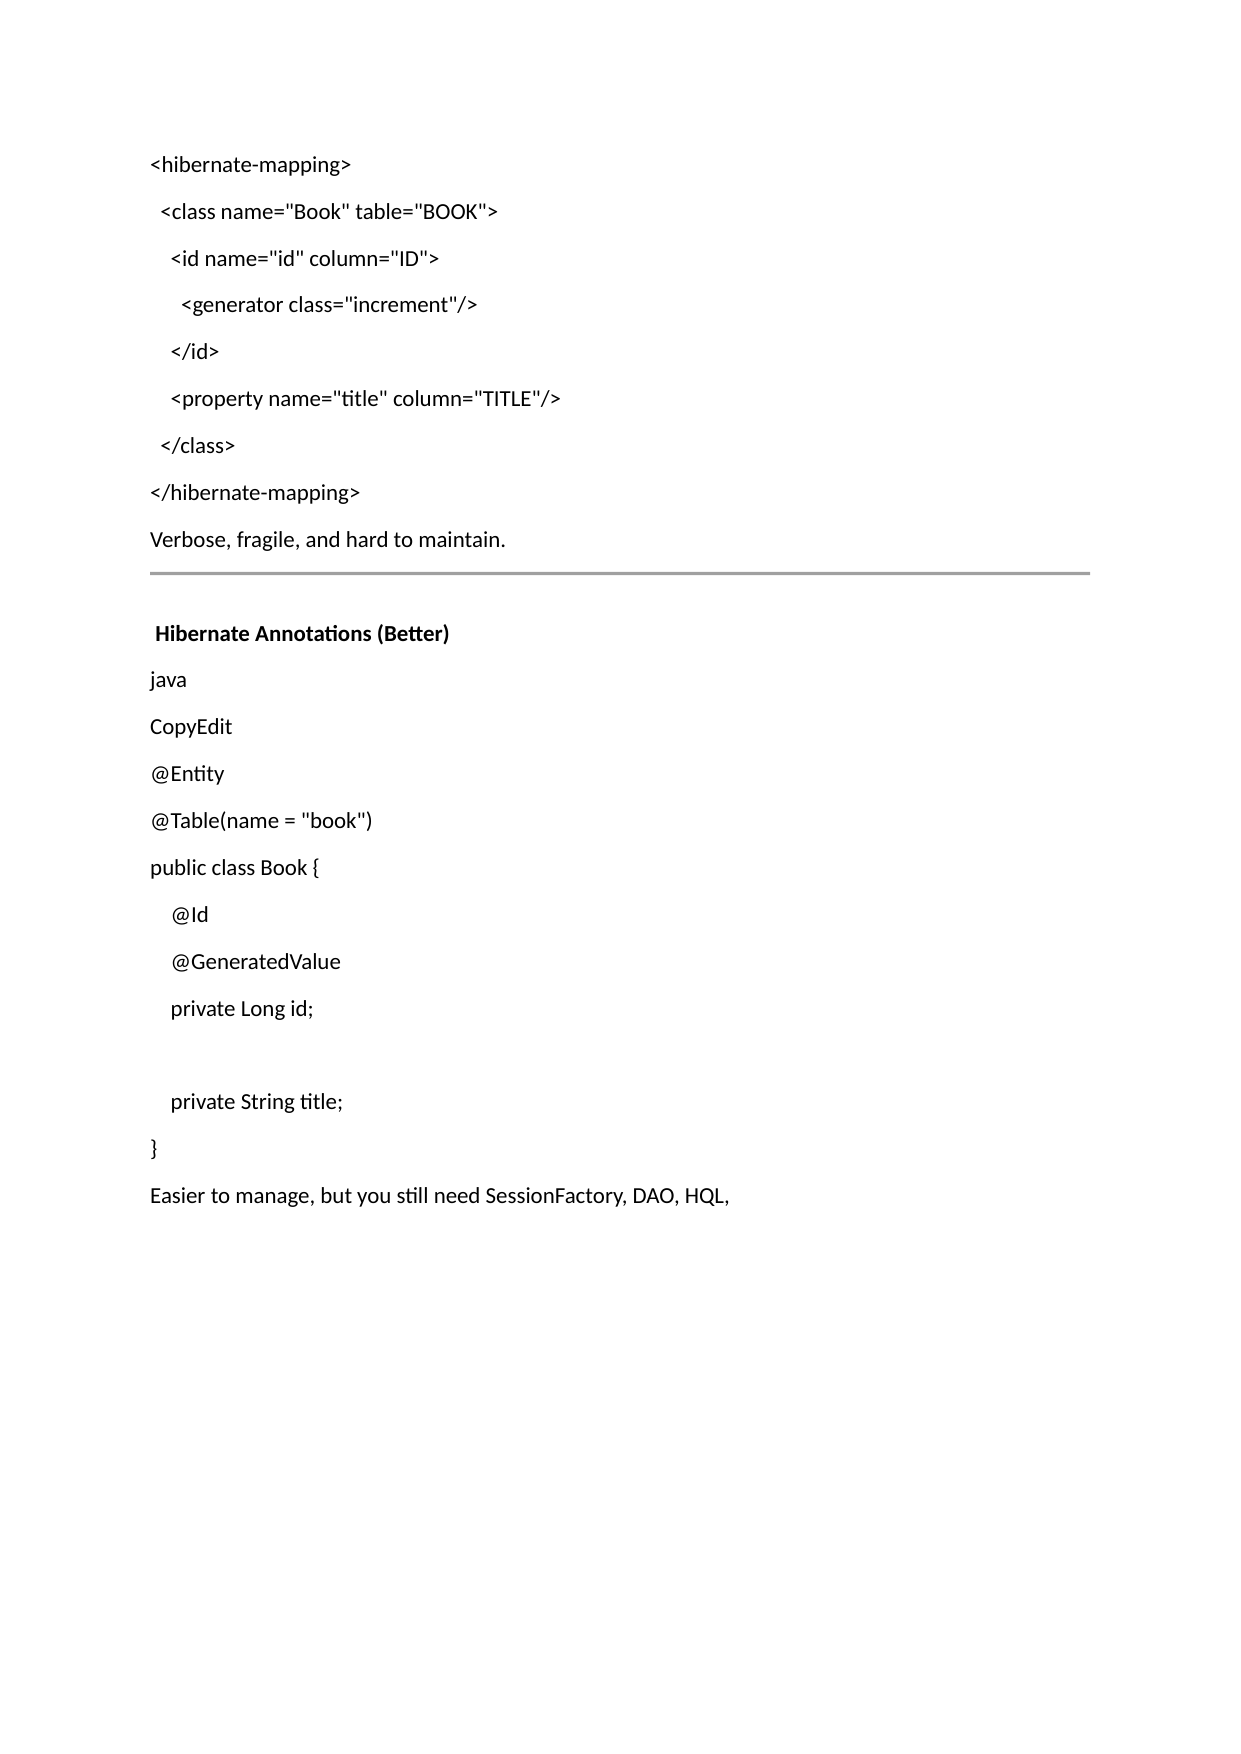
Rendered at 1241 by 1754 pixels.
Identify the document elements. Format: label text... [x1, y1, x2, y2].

text CopyEdit [150, 712, 1090, 741]
text java [150, 666, 1090, 694]
text </class> [150, 431, 1090, 459]
text @GeneratedValue [150, 947, 1090, 975]
text private Long id; [150, 994, 1090, 1022]
text @Entity [150, 759, 1090, 787]
text public class Book { [150, 853, 1090, 881]
text private String title; [150, 1087, 1090, 1116]
text <generator class="increment"/> [150, 291, 1090, 319]
text <hibernate-mapping> [150, 150, 1090, 178]
text @Id [150, 900, 1090, 928]
text <id name="id" column="ID"> [150, 244, 1090, 272]
text Verbose, fragile, and hard to maintain. [150, 525, 1090, 553]
text <property name="title" column="TITLE"/> [150, 384, 1090, 412]
text </hibernate-mapping> [150, 478, 1090, 506]
text Easier to manage, but you still need SessionFactory, DAO, HQL, [150, 1181, 1090, 1209]
text } [150, 1134, 1090, 1162]
text @Table(name = "book") [150, 806, 1090, 834]
text Hibernate Annotations (Better) [150, 619, 1090, 647]
text </id> [150, 337, 1090, 366]
text <class name="Book" table="BOOK"> [150, 197, 1090, 225]
